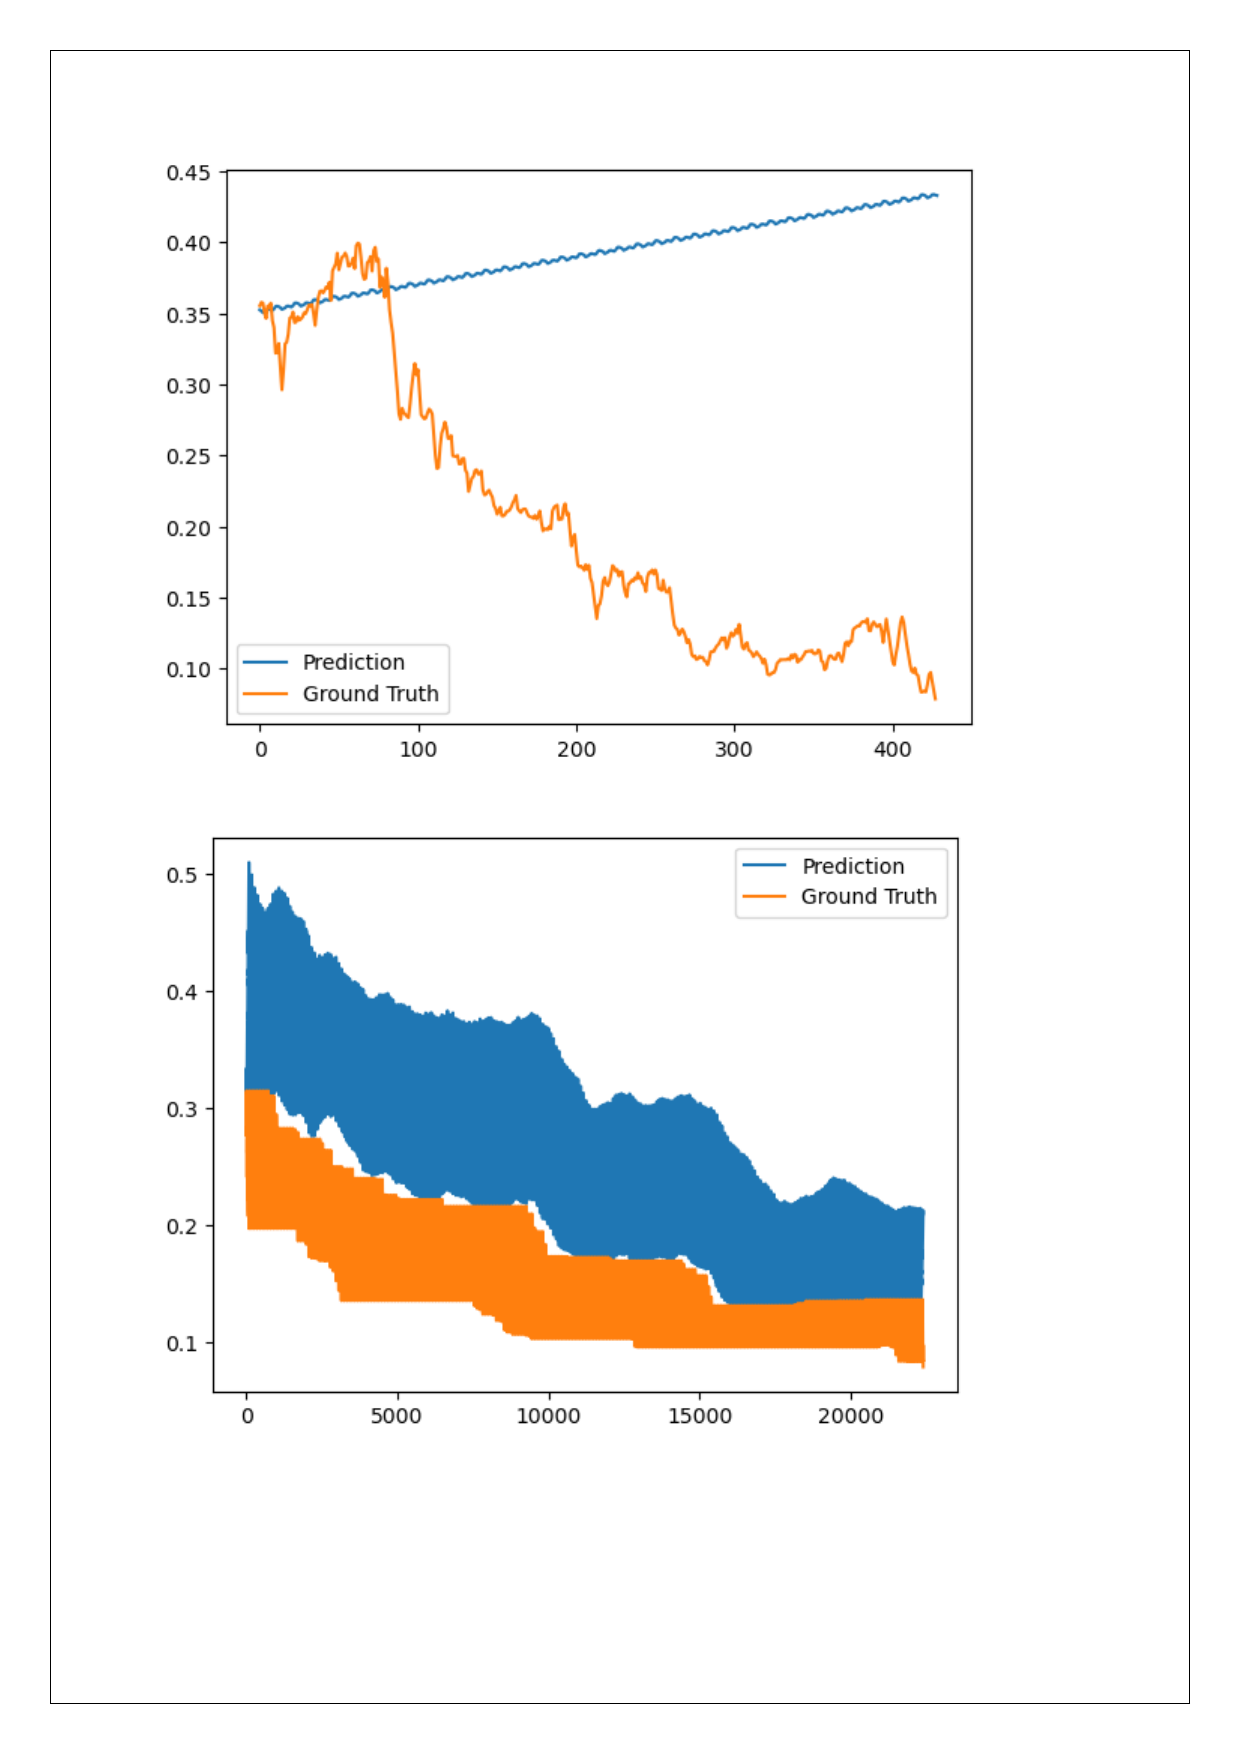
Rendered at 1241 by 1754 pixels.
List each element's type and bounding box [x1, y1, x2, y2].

picture [150, 150, 985, 775]
picture [150, 824, 971, 1443]
